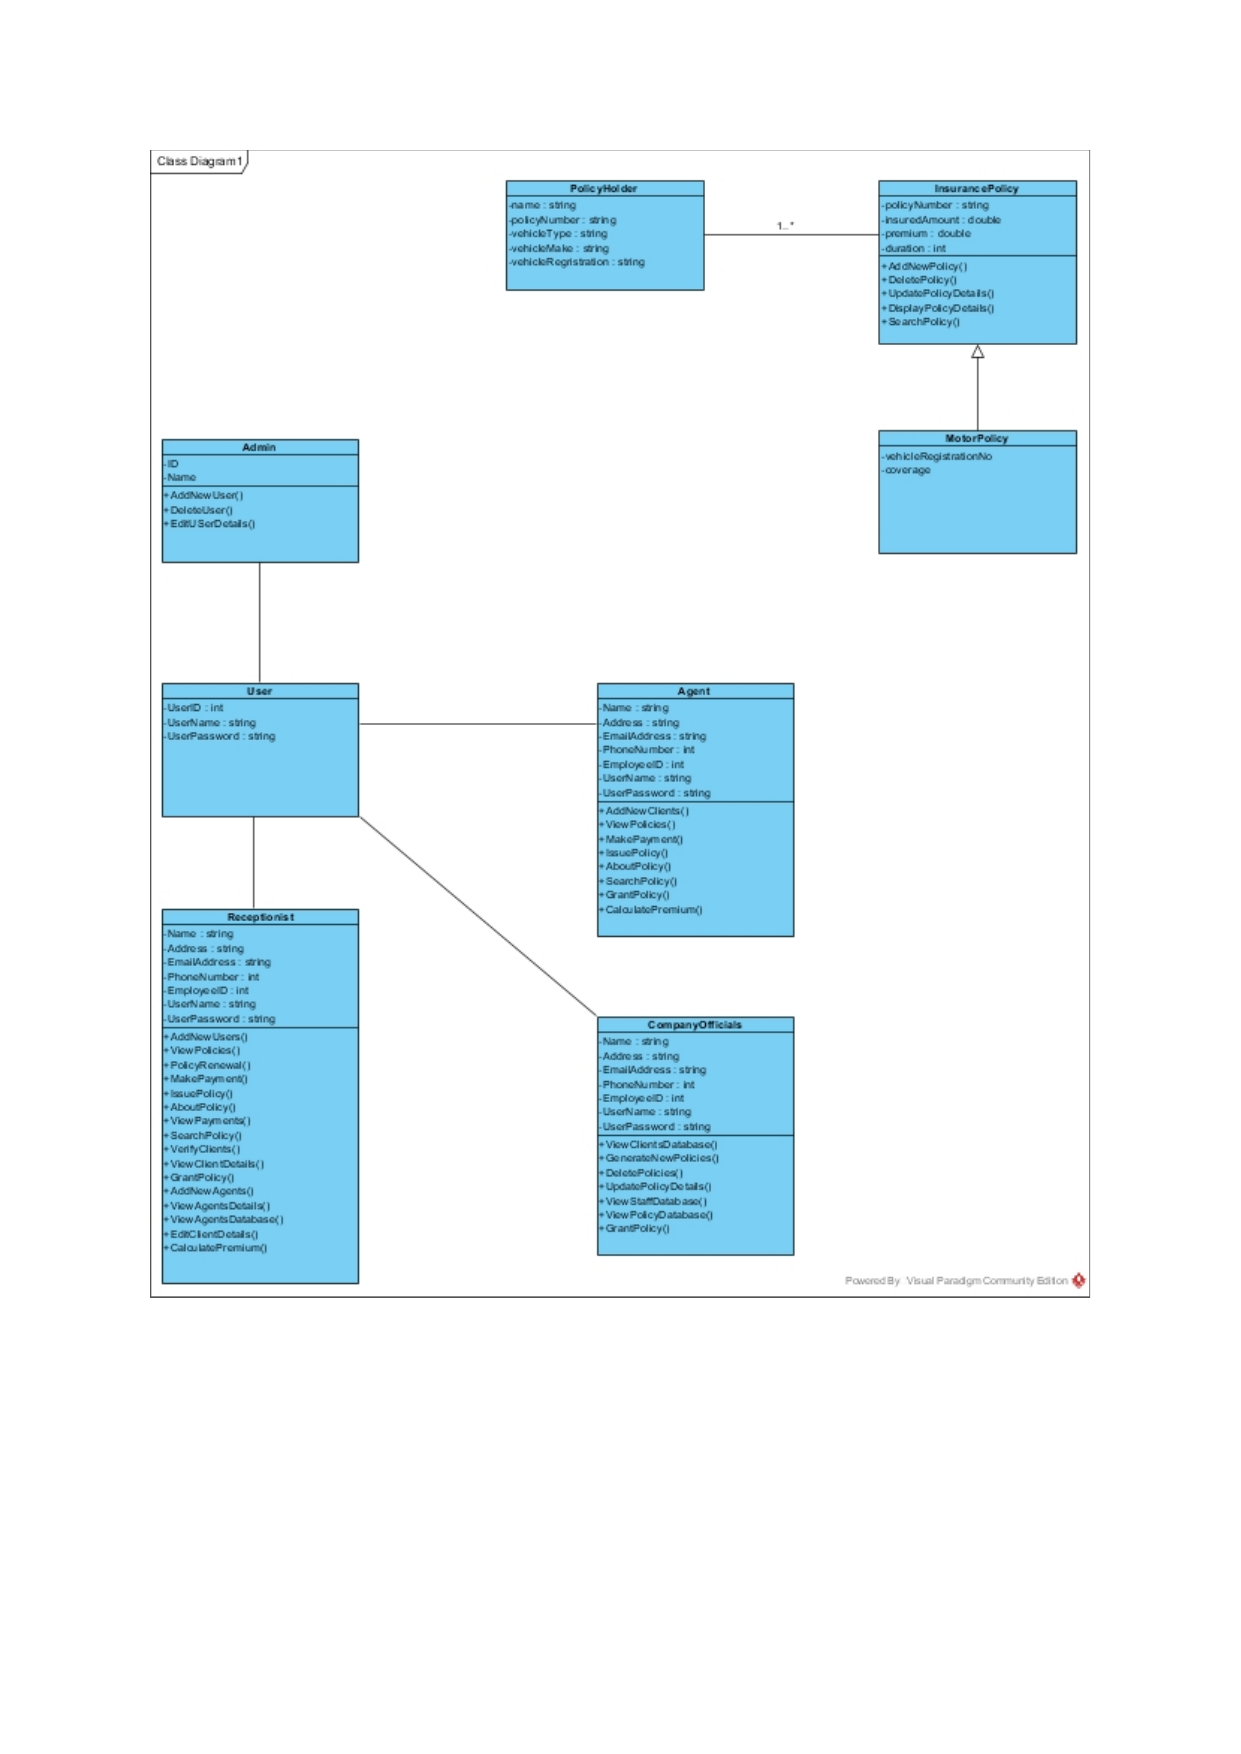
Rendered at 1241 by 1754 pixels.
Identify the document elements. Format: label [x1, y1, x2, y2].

picture [150, 150, 1091, 1298]
